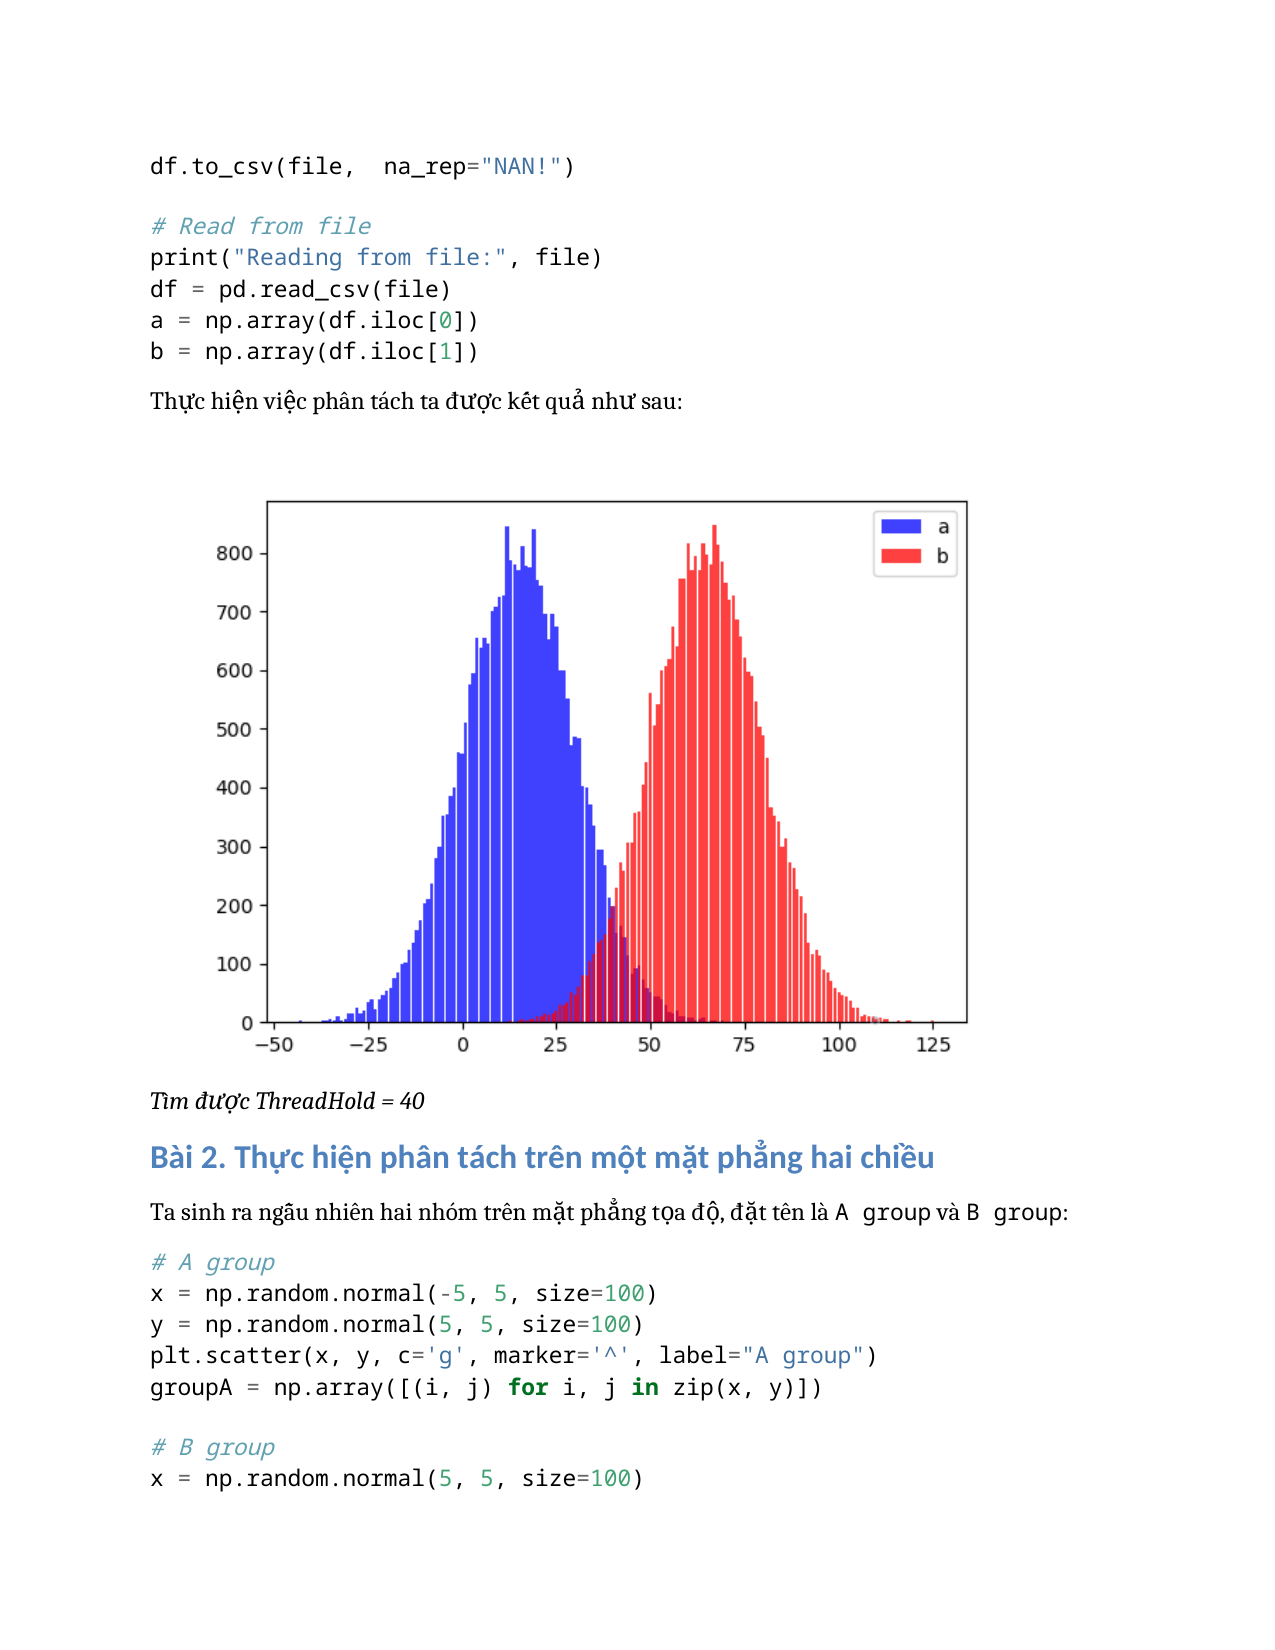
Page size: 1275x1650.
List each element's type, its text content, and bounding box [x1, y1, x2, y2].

picture [168, 415, 1044, 1087]
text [150, 1246, 1125, 1493]
text Ta sinh ra ngẫu nhiên hai nhóm trên mặt phẳng tọa độ, đặt tên là A group và B group: [150, 1196, 1125, 1227]
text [150, 150, 1125, 366]
subtitle Bài 2. Thực hiện phân tách trên một mặt phẳng hai chiều [150, 1136, 1125, 1177]
